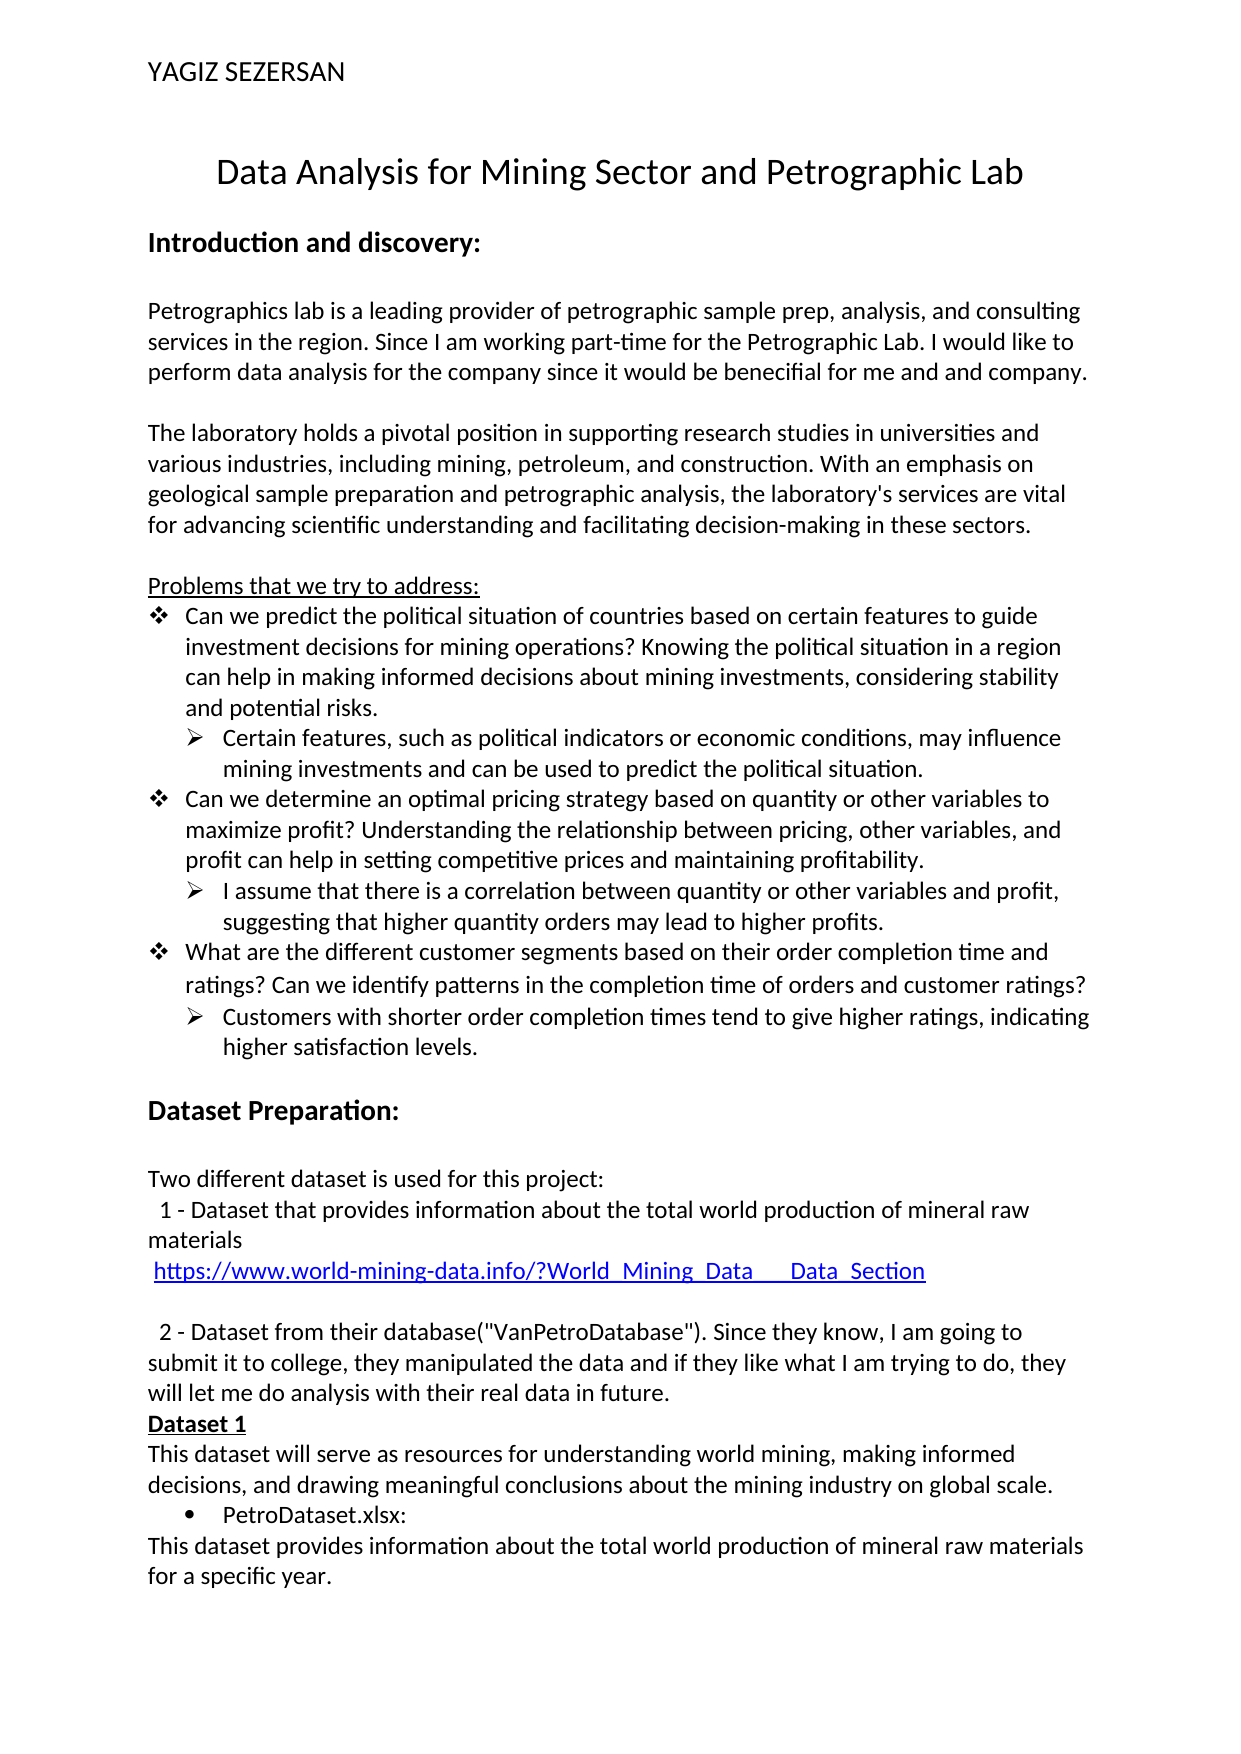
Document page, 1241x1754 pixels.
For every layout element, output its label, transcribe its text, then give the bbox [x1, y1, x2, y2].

list What are the different customer segments based on their order completion time and ratings? Can we identify patterns in the completion time of orders and customer ratings? [148, 936, 1093, 1001]
list Customers with shorter order completion times tend to give higher ratings, indicating higher satisfaction levels. [185, 1001, 1093, 1062]
list I assume that there is a correlation between quantity or other variables and profit, suggesting that higher quantity orders may lead to higher profits. [185, 875, 1093, 936]
list Can we determine an optimal pricing strategy based on quantity or other variables to maximize profit? Understanding the relationship between pricing, other variables, and profit can help in setting competitive prices and maintaining profitability. [148, 783, 1093, 875]
text Dataset 1 [148, 1408, 1093, 1438]
text Two different dataset is used for this project: [148, 1163, 1093, 1194]
text Data Analysis for Mining Sector and Petrographic Lab [148, 148, 1093, 193]
text This dataset provides information about the total world production of mineral raw materials for a specific year. [148, 1530, 1093, 1591]
text Introduction and discovery: [148, 224, 1093, 259]
text Dataset Preparation: [148, 1092, 1093, 1128]
text This dataset will serve as resources for understanding world mining, making informed decisions, and drawing meaningful conclusions about the mining industry on global scale. [148, 1438, 1093, 1499]
text https://www.world-mining-data.info/?World_Mining_Data___Data_Section [148, 1255, 1093, 1286]
text Problems that we try to address: [148, 570, 1093, 600]
text The laboratory holds a pivotal position in supporting research studies in universities and various industries, including mining, petroleum, and construction. With an emphasis on geological sample preparation and petrographic analysis, the laboratory's services are vital for advancing scientific understanding and facilitating decision-making in these sectors. [148, 417, 1093, 539]
text 2 - Dataset from their database("VanPetroDatabase"). Since they know, I am going to submit it to college, they manipulated the data and if they like what I am trying to do, they will let me do analysis with their real data in future. [148, 1316, 1093, 1408]
list PetroDataset.xlsx: [185, 1499, 1093, 1530]
list Can we predict the political situation of countries based on certain features to guide investment decisions for mining operations? Knowing the political situation in a region can help in making informed decisions about mining investments, considering stability and potential risks. [148, 600, 1093, 722]
list Certain features, such as political indicators or economic conditions, may influence mining investments and can be used to predict the political situation. [185, 722, 1093, 783]
text Petrographics lab is a leading provider of petrographic sample prep, analysis, and consulting services in the region. Since I am working part-time for the Petrographic Lab. I would like to perform data analysis for the company since it would be benecifial for me and and company. [148, 295, 1093, 387]
text 1 - Dataset that provides information about the total world production of mineral raw materials [148, 1194, 1093, 1255]
